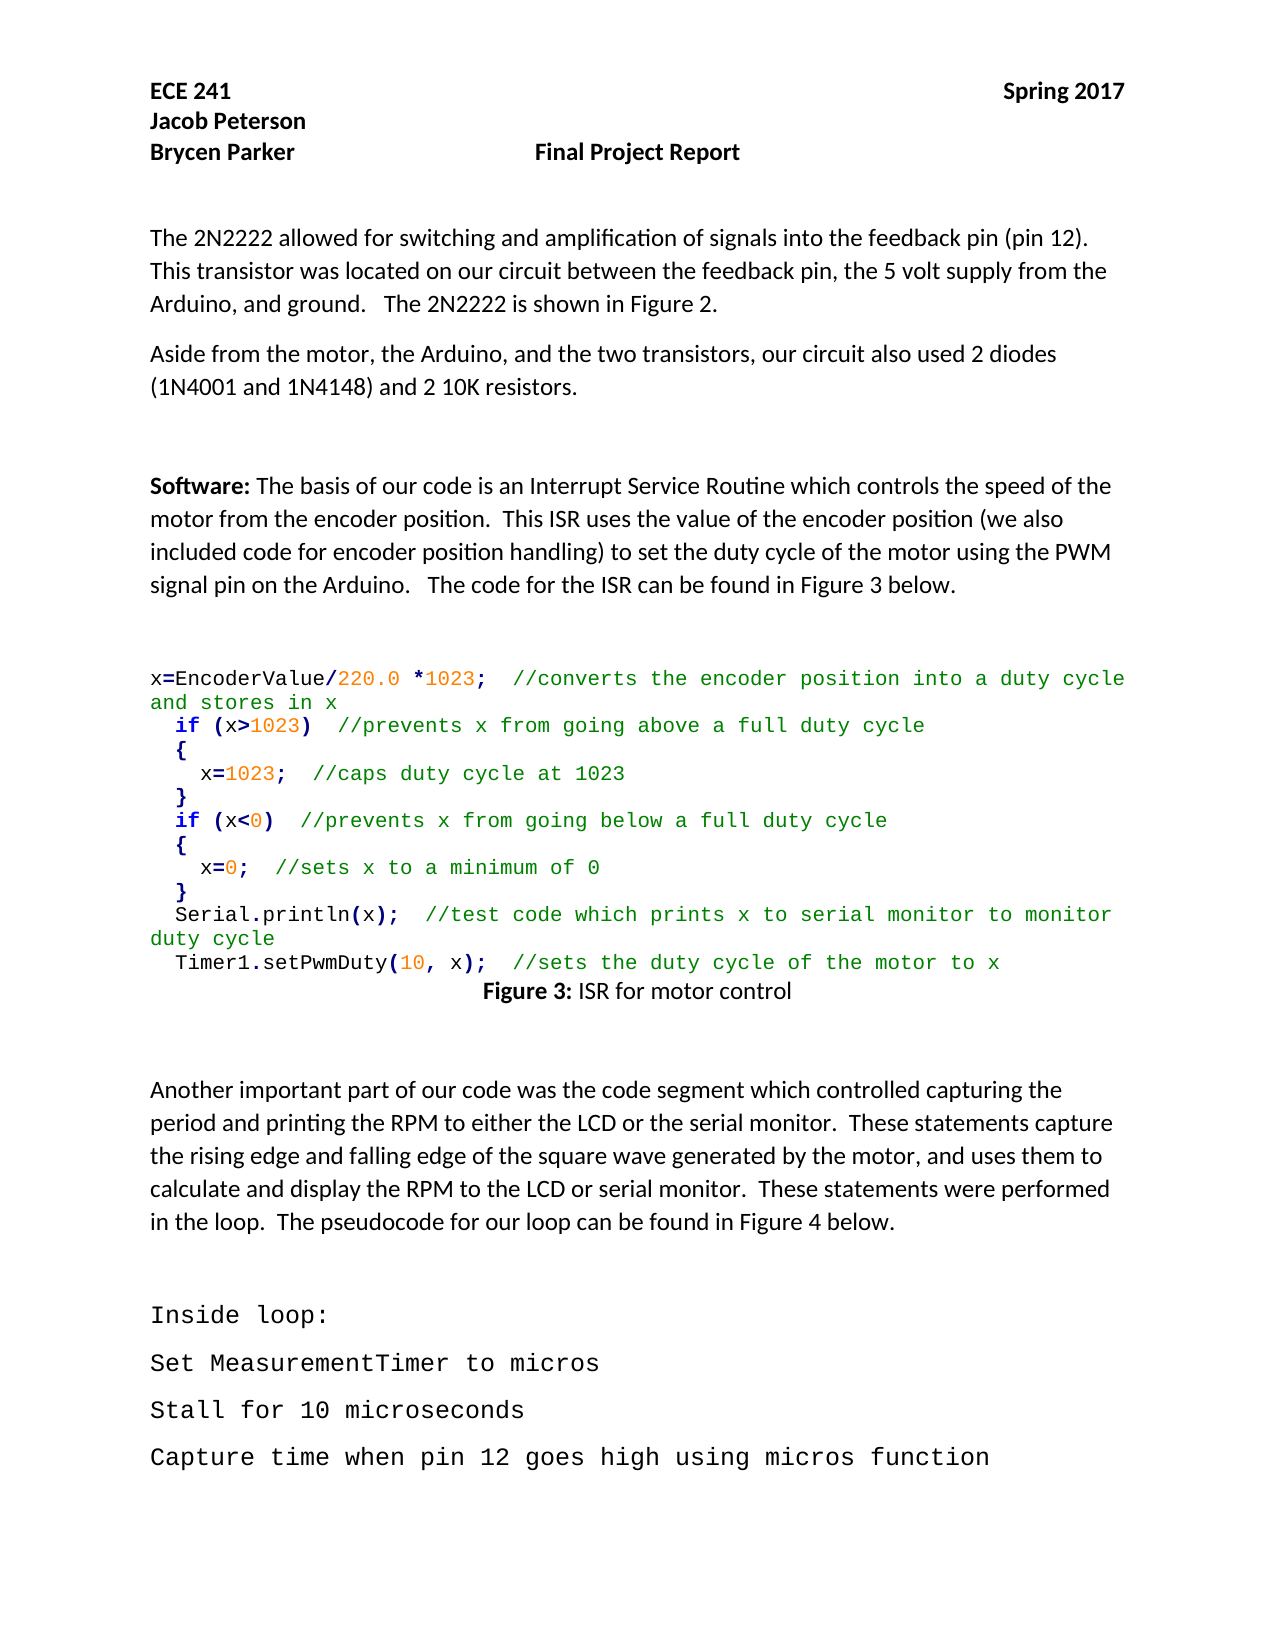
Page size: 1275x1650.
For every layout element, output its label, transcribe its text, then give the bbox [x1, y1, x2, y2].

text The 2N2222 allowed for switching and amplification of signals into the feedback pin (pin 12). This transistor was located on our circuit between the feedback pin, the 5 volt supply from the Arduino, and ground. The 2N2222 is shown in Figure 2. [150, 223, 1125, 319]
text x=0; //sets x to a minimum of 0 [150, 857, 1125, 881]
text Capture time when pin 12 goes high using micros function [150, 1444, 1125, 1473]
text Stall for 10 microseconds [150, 1397, 1125, 1426]
text } [150, 881, 1125, 904]
text x=EncoderValue/220.0 *1023; //converts the encoder position into a duty cycle and stores in x [150, 668, 1125, 715]
text Figure 3: ISR for motor control [150, 975, 1125, 1006]
text } [150, 786, 1125, 810]
text Software: The basis of our code is an Interrupt Service Routine which controls the speed of the motor from the encoder position. This ISR uses the value of the encoder position (we also included code for encoder position handling) to set the duty cycle of the motor using the PWM signal pin on the Arduino. The code for the ISR can be found in Figure 3 below. [150, 470, 1125, 599]
text Timer1.setPwmDuty(10, x); //sets the duty cycle of the motor to x [150, 952, 1125, 975]
text if (x>1023) //prevents x from going above a full duty cycle [150, 715, 1125, 739]
text Set MeasurementTimer to micros [150, 1350, 1125, 1378]
text x=1023; //caps duty cycle at 1023 [150, 763, 1125, 786]
text Inside loop: [150, 1303, 1125, 1331]
text if (x<0) //prevents x from going below a full duty cycle [150, 810, 1125, 833]
text { [150, 739, 1125, 763]
text Another important part of our code was the code segment which controlled capturing the period and printing the RPM to either the LCD or the serial monitor. These statements capture the rising edge and falling edge of the square wave generated by the motor, and uses them to calculate and display the RPM to the LCD or serial monitor. These statements were performed in the loop. The pseudocode for our loop can be found in Figure 4 below. [150, 1074, 1125, 1237]
text { [150, 833, 1125, 857]
text Aside from the motor, the Arduino, and the two transistors, our circuit also used 2 diodes (1N4001 and 1N4148) and 2 10K resistors. [150, 338, 1125, 401]
text Serial.println(x); //test code which prints x to serial monitor to monitor duty cycle [150, 904, 1125, 952]
